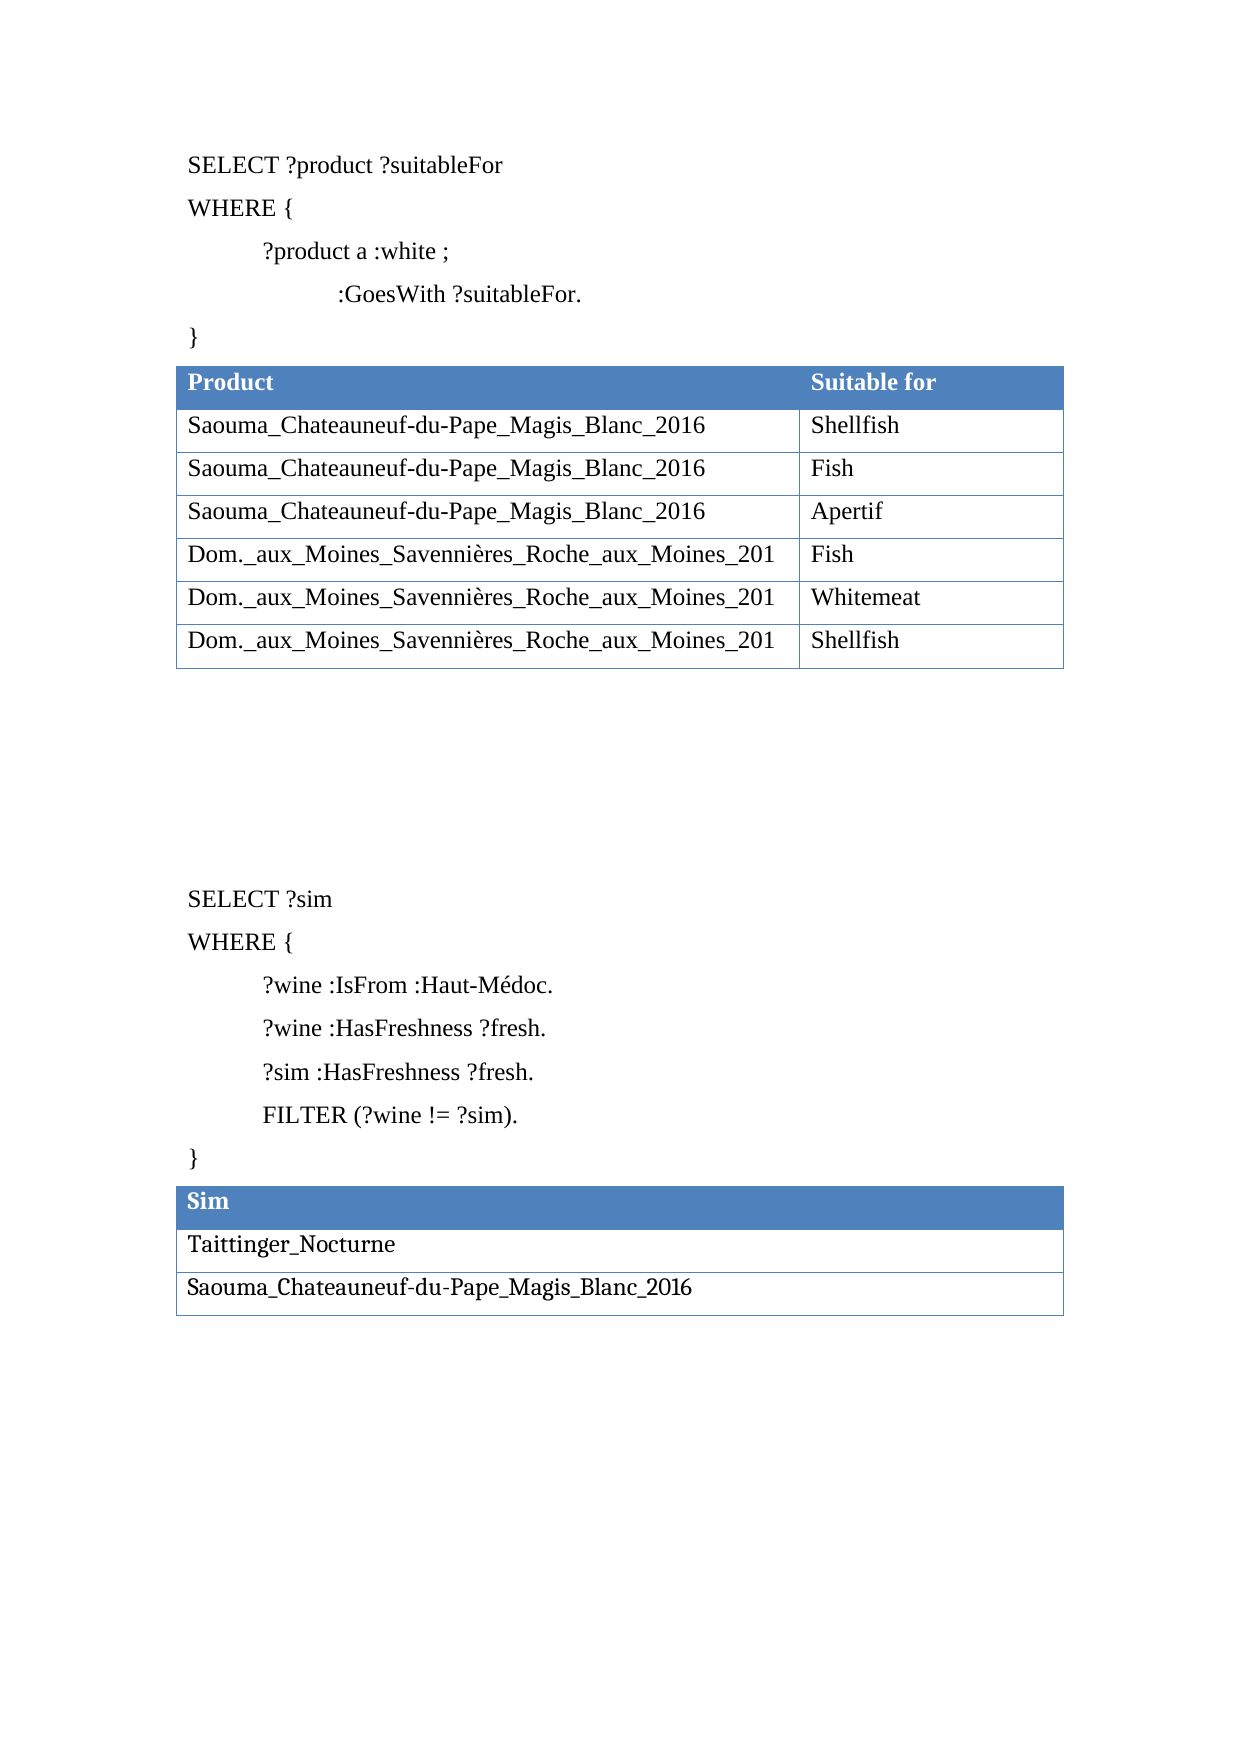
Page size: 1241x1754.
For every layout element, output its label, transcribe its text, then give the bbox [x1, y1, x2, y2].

table_cell Whitemeat [800, 582, 1063, 624]
table_cell Fish [800, 539, 1063, 581]
text } [187, 322, 1053, 351]
table_cell Taittinger_Nocturne [177, 1230, 1063, 1272]
table_cell Saouma_Chateauneuf-du-Pape_Magis_Blanc_2016 [177, 1273, 1063, 1315]
text ?wine :HasFreshness ?fresh. [187, 1013, 1053, 1042]
table_cell Saouma_Chateauneuf-du-Pape_Magis_Blanc_2016 [177, 410, 799, 452]
text ?product a :white ; [187, 236, 1053, 265]
table_cell Shellfish [800, 625, 1063, 667]
text :GoesWith ?suitableFor. [187, 279, 1053, 308]
table_cell Dom._aux_Moines_Savennières_Roche_aux_Moines_2011 [177, 625, 799, 667]
text } [187, 1143, 1053, 1172]
text ?sim :HasFreshness ?fresh. [187, 1057, 1053, 1085]
table_cell Shellfish [800, 410, 1063, 452]
table_cell Apertif [800, 496, 1063, 538]
table_header Suitable for [800, 367, 1063, 409]
text WHERE { [187, 927, 1053, 956]
text WHERE { [187, 193, 1053, 222]
text FILTER (?wine != ?sim). [187, 1100, 1053, 1128]
table_header Sim [177, 1187, 1063, 1229]
table_cell Saouma_Chateauneuf-du-Pape_Magis_Blanc_2016 [177, 453, 799, 495]
text ?wine :IsFrom :Haut-Médoc. [187, 970, 1053, 999]
table_header Product [177, 367, 799, 409]
table_cell Dom._aux_Moines_Savennières_Roche_aux_Moines_2011 [177, 539, 799, 581]
table_cell Dom._aux_Moines_Savennières_Roche_aux_Moines_201 [177, 582, 799, 624]
text SELECT ?sim [187, 884, 1053, 913]
table_cell Fish [800, 453, 1063, 495]
text SELECT ?product ?suitableFor [187, 150, 1053, 179]
table_cell Saouma_Chateauneuf-du-Pape_Magis_Blanc_2016 [177, 496, 799, 538]
